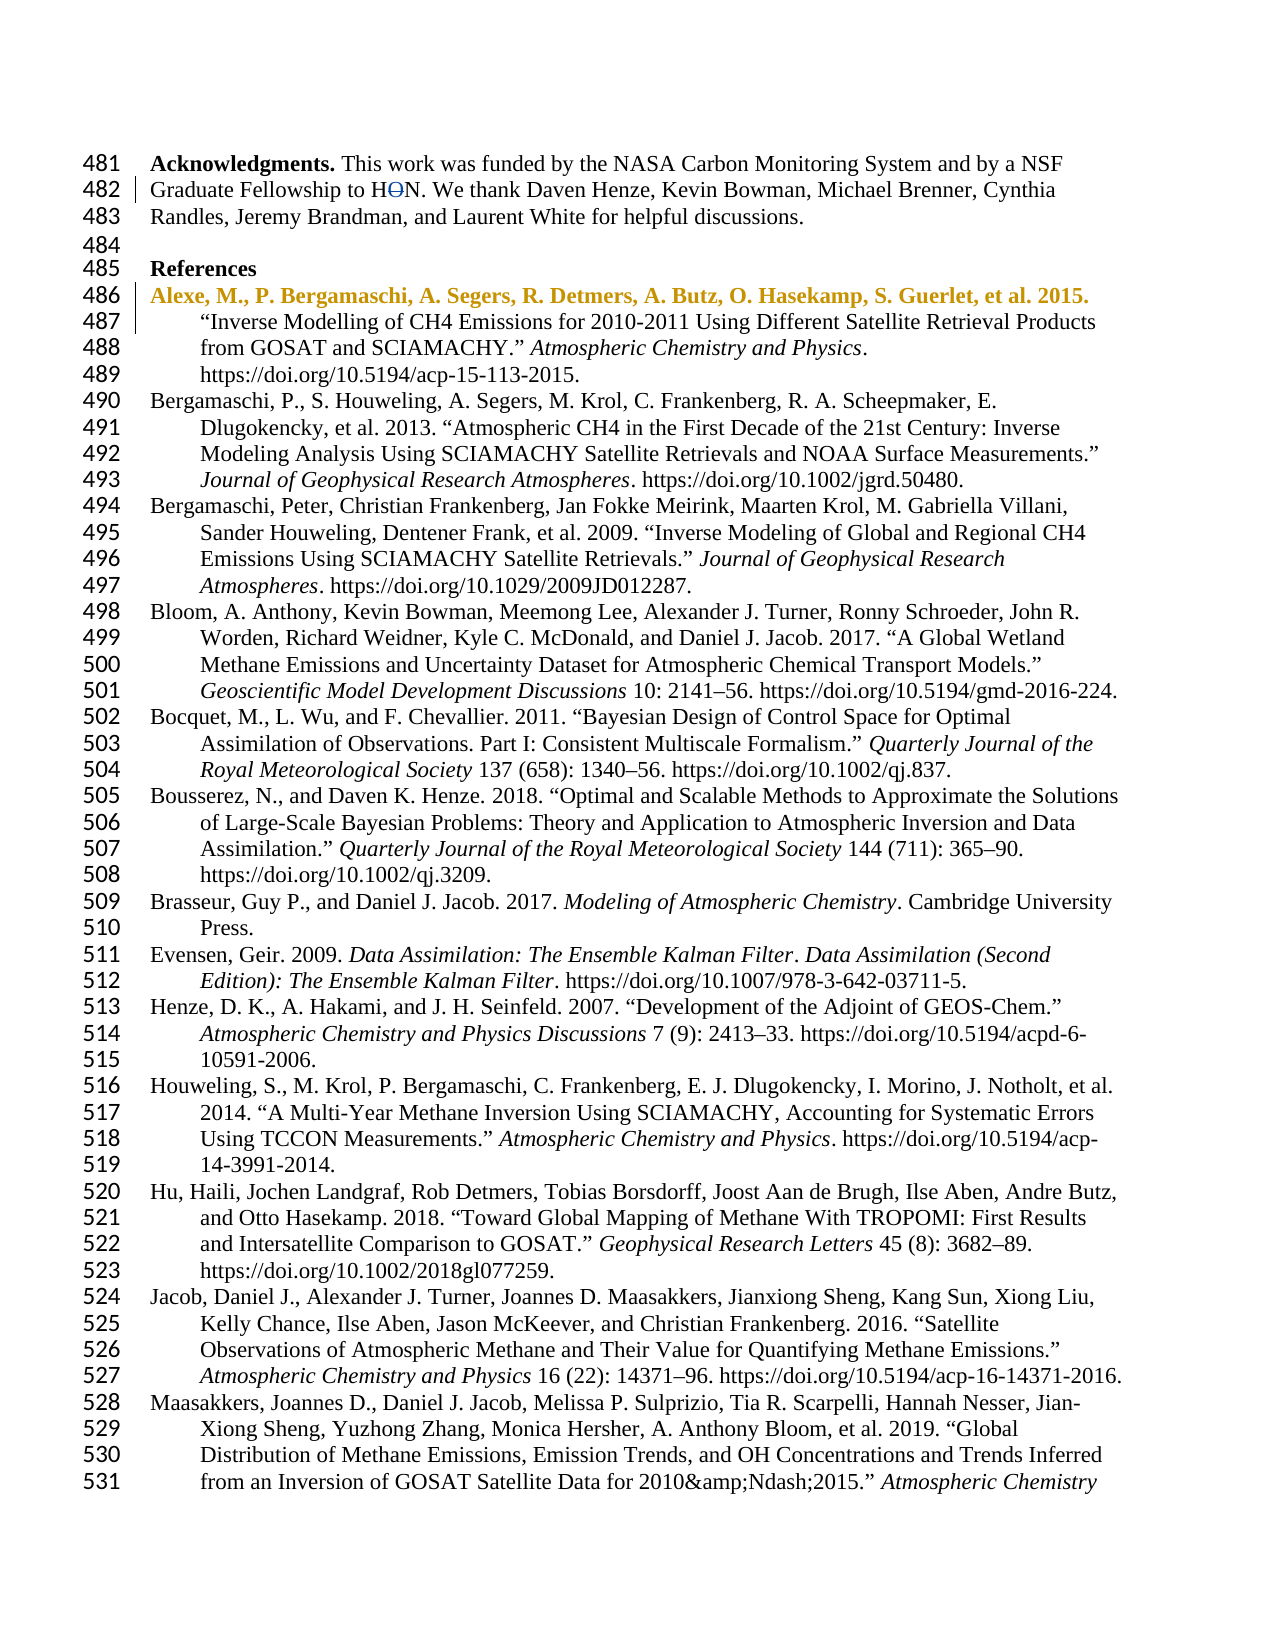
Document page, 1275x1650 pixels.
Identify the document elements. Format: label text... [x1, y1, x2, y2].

text Alexe, M., P. Bergamaschi, A. Segers, R. Detmers, A. Butz, O. Hasekamp, S. Guerlet, et al. 2015. “Inverse Modelling of CH4 Emissions for 2010-2011 Using Different Satellite Retrieval Products from GOSAT and SCIAMACHY.” Atmospheric Chemistry and Physics. https://doi.org/10.5194/acp-15-113-2015. [150, 282, 1125, 387]
text References [150, 255, 1125, 282]
text Hu, Haili, Jochen Landgraf, Rob Detmers, Tobias Borsdorff, Joost Aan de Brugh, Ilse Aben, Andre Butz, and Otto Hasekamp. 2018. “Toward Global Mapping of Methane With TROPOMI: First Results and Intersatellite Comparison to GOSAT.” Geophysical Research Letters 45 (8): 3682–89. https://doi.org/10.1002/2018gl077259. [150, 1178, 1125, 1283]
text Jacob, Daniel J., Alexander J. Turner, Joannes D. Maasakkers, Jianxiong Sheng, Kang Sun, Xiong Liu, Kelly Chance, Ilse Aben, Jason McKeever, and Christian Frankenberg. 2016. “Satellite Observations of Atmospheric Methane and Their Value for Quantifying Methane Emissions.” Atmospheric Chemistry and Physics 16 (22): 14371–96. https://doi.org/10.5194/acp-16-14371-2016. [150, 1283, 1125, 1389]
text Houweling, S., M. Krol, P. Bergamaschi, C. Frankenberg, E. J. Dlugokencky, I. Morino, J. Notholt, et al. 2014. “A Multi-Year Methane Inversion Using SCIAMACHY, Accounting for Systematic Errors Using TCCON Measurements.” Atmospheric Chemistry and Physics. https://doi.org/10.5194/acp-14-3991-2014. [150, 1072, 1125, 1178]
text Bergamaschi, Peter, Christian Frankenberg, Jan Fokke Meirink, Maarten Krol, M. Gabriella Villani, Sander Houweling, Dentener Frank, et al. 2009. “Inverse Modeling of Global and Regional CH4 Emissions Using SCIAMACHY Satellite Retrievals.” Journal of Geophysical Research Atmospheres. https://doi.org/10.1029/2009JD012287. [150, 493, 1125, 598]
text Bousserez, N., and Daven K. Henze. 2018. “Optimal and Scalable Methods to Approximate the Solutions of Large-Scale Bayesian Problems: Theory and Application to Atmospheric Inversion and Data Assimilation.” Quarterly Journal of the Royal Meteorological Society 144 (711): 365–90. https://doi.org/10.1002/qj.3209. [150, 782, 1125, 888]
text Henze, D. K., A. Hakami, and J. H. Seinfeld. 2007. “Development of the Adjoint of GEOS-Chem.” Atmospheric Chemistry and Physics Discussions 7 (9): 2413–33. https://doi.org/10.5194/acpd-6-10591-2006. [150, 993, 1125, 1072]
text Bloom, A. Anthony, Kevin Bowman, Meemong Lee, Alexander J. Turner, Ronny Schroeder, John R. Worden, Richard Weidner, Kyle C. McDonald, and Daniel J. Jacob. 2017. “A Global Wetland Methane Emissions and Uncertainty Dataset for Atmospheric Chemical Transport Models.” Geoscientific Model Development Discussions 10: 2141–56. https://doi.org/10.5194/gmd-2016-224. [150, 598, 1125, 703]
text Evensen, Geir. 2009. Data Assimilation: The Ensemble Kalman Filter. Data Assimilation (Second Edition): The Ensemble Kalman Filter. https://doi.org/10.1007/978-3-642-03711-5. [150, 941, 1125, 993]
text Bergamaschi, P., S. Houweling, A. Segers, M. Krol, C. Frankenberg, R. A. Scheepmaker, E. Dlugokencky, et al. 2013. “Atmospheric CH4 in the First Decade of the 21st Century: Inverse Modeling Analysis Using SCIAMACHY Satellite Retrievals and NOAA Surface Measurements.” Journal of Geophysical Research Atmospheres. https://doi.org/10.1002/jgrd.50480. [150, 387, 1125, 493]
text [150, 1389, 1125, 1494]
text Acknowledgments. This work was funded by the NASA Carbon Monitoring System and by a NSF Graduate Fellowship to HN. We thank Daven Henze, Kevin Bowman, Michael Brenner, Cynthia Randles, Jeremy Brandman, and Laurent White for helpful discussions. [150, 150, 1125, 229]
text Brasseur, Guy P., and Daniel J. Jacob. 2017. Modeling of Atmospheric Chemistry. Cambridge University Press. [150, 888, 1125, 941]
text Bocquet, M., L. Wu, and F. Chevallier. 2011. “Bayesian Design of Control Space for Optimal Assimilation of Observations. Part I: Consistent Multiscale Formalism.” Quarterly Journal of the Royal Meteorological Society 137 (658): 1340–56. https://doi.org/10.1002/qj.837. [150, 703, 1125, 782]
